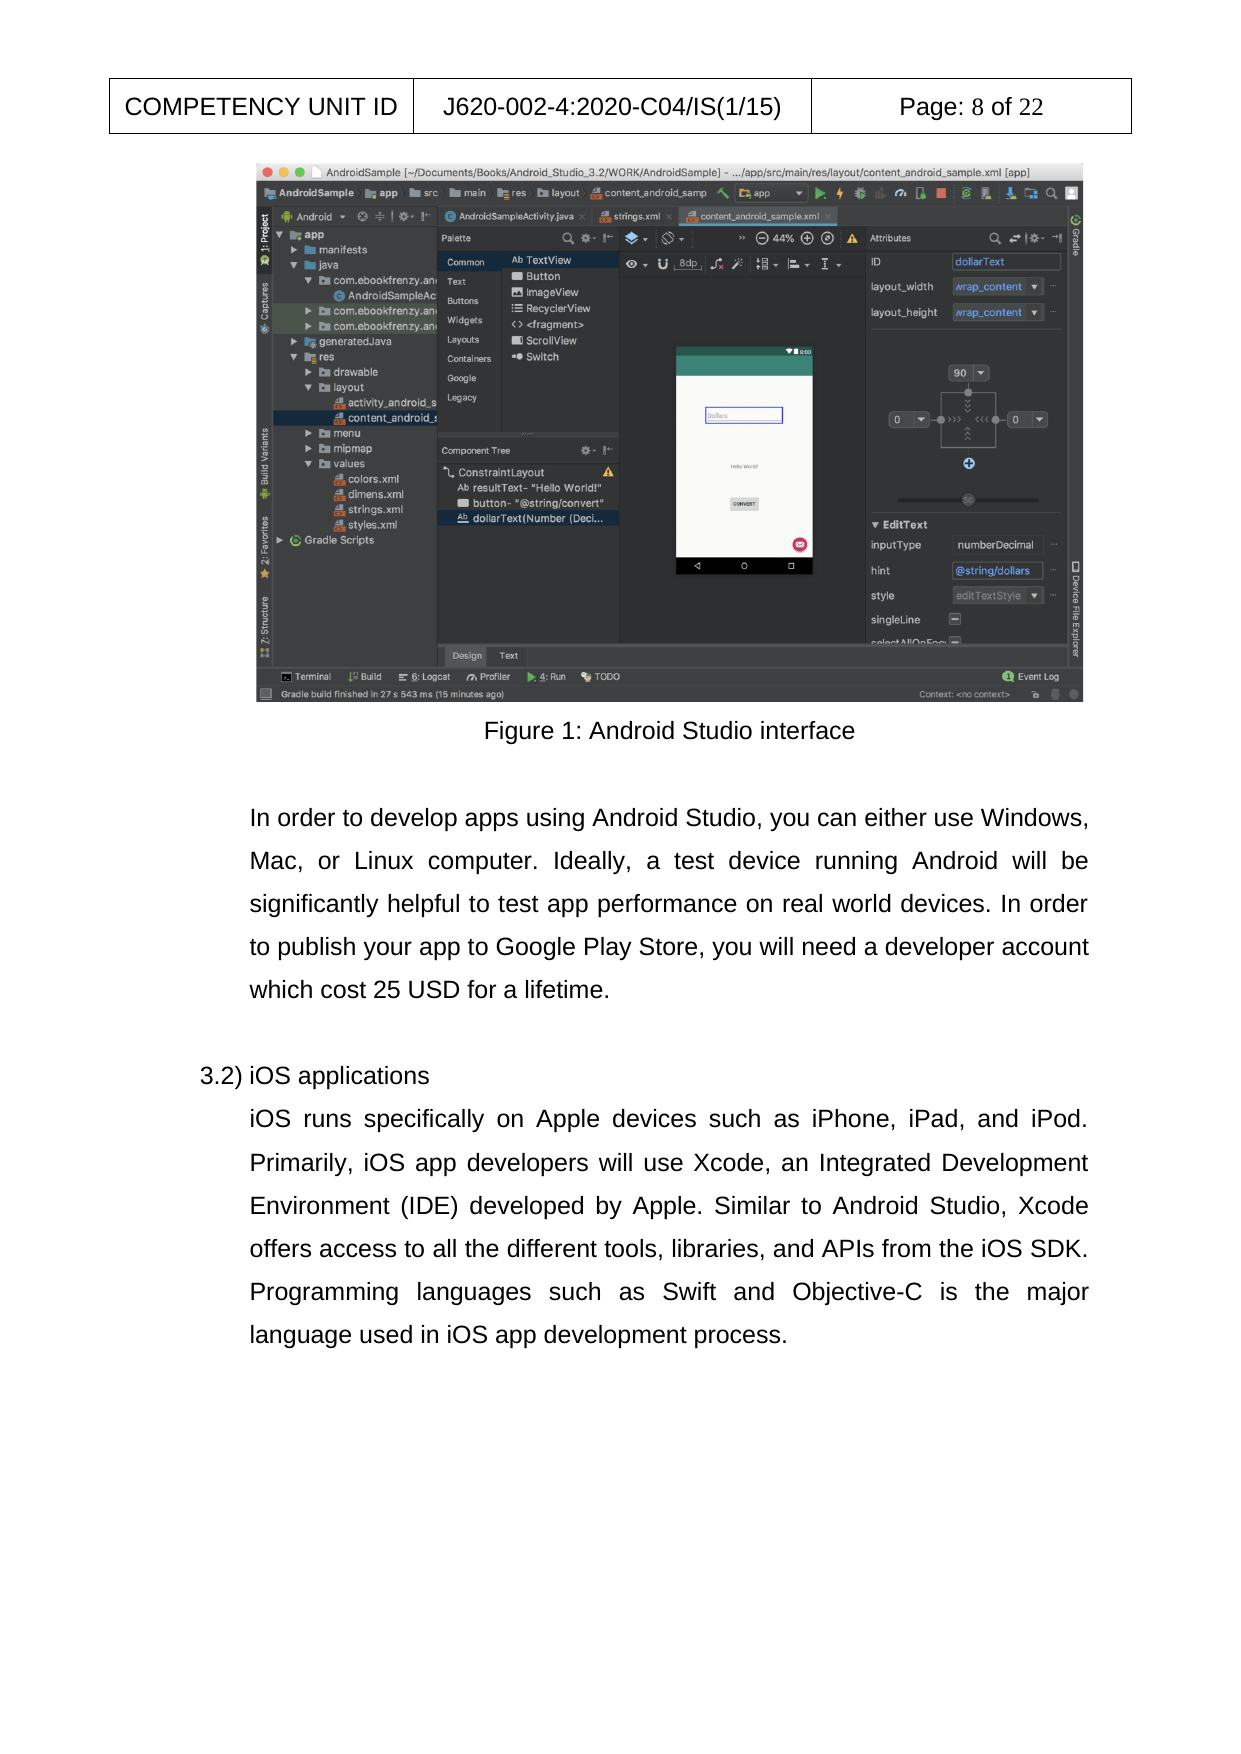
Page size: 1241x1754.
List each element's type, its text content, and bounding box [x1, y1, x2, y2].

text iOS runs specifically on Apple devices such as iPhone, iPad, and iPod. Primarily, iOS app developers will use Xcode, an Integrated Development Environment (IDE) developed by Apple. Similar to Android Studio, Xcode offers access to all the different tools, libraries, and APIs from the iOS SDK. Programming languages such as Swift and Objective-C is the major language used in iOS app development process. [249, 1104, 1090, 1349]
text In order to develop apps using Android Studio, you can either use Windows, Mac, or Linux computer. Ideally, a test device running Android will be significantly helpful to test app performance on real world devices. In order to publish your app to Google Play Store, you will need a developer account which cost 25 USD for a lifetime. [249, 803, 1090, 1004]
picture [256, 163, 1084, 702]
text Figure 1: Android Studio interface [249, 716, 1090, 745]
subtitle iOS applications [199, 1061, 1090, 1090]
